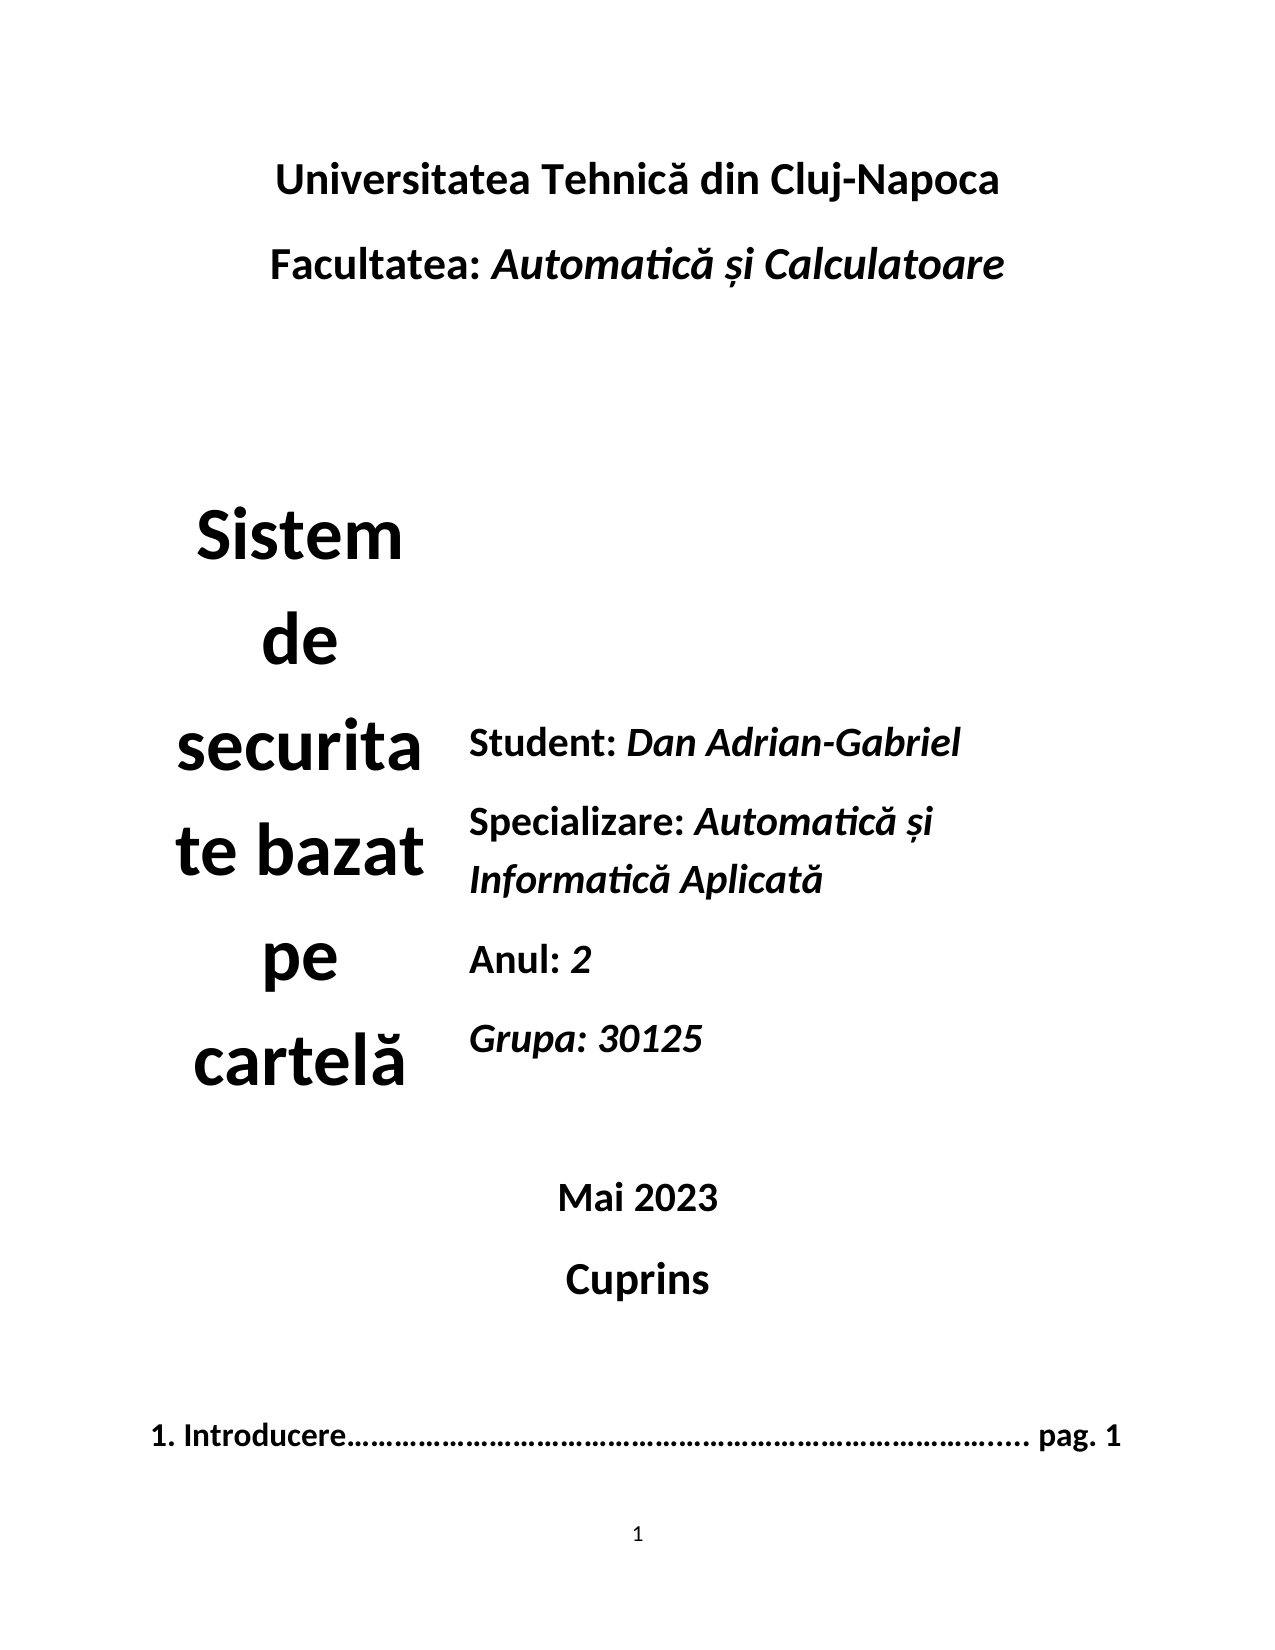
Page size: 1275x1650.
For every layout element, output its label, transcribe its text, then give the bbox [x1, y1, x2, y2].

text Cuprins [150, 1250, 1125, 1306]
text Anul: 2 [150, 933, 1125, 984]
text Grupa: 30125 [150, 1012, 1125, 1063]
text Student: Dan Adrian-Gabriel [150, 716, 1125, 767]
text Universitatea Tehnică din Cluj-Napoca [150, 150, 1125, 206]
text Facultatea: Automatică și Calculatoare [150, 235, 1125, 291]
text Specializare: Automatică și Informatică Aplicată [150, 795, 1125, 904]
text Mai 2023 [150, 1171, 1125, 1221]
text 1. Introducere………………………………………………………………………..... pag. 1 [150, 1414, 1125, 1455]
